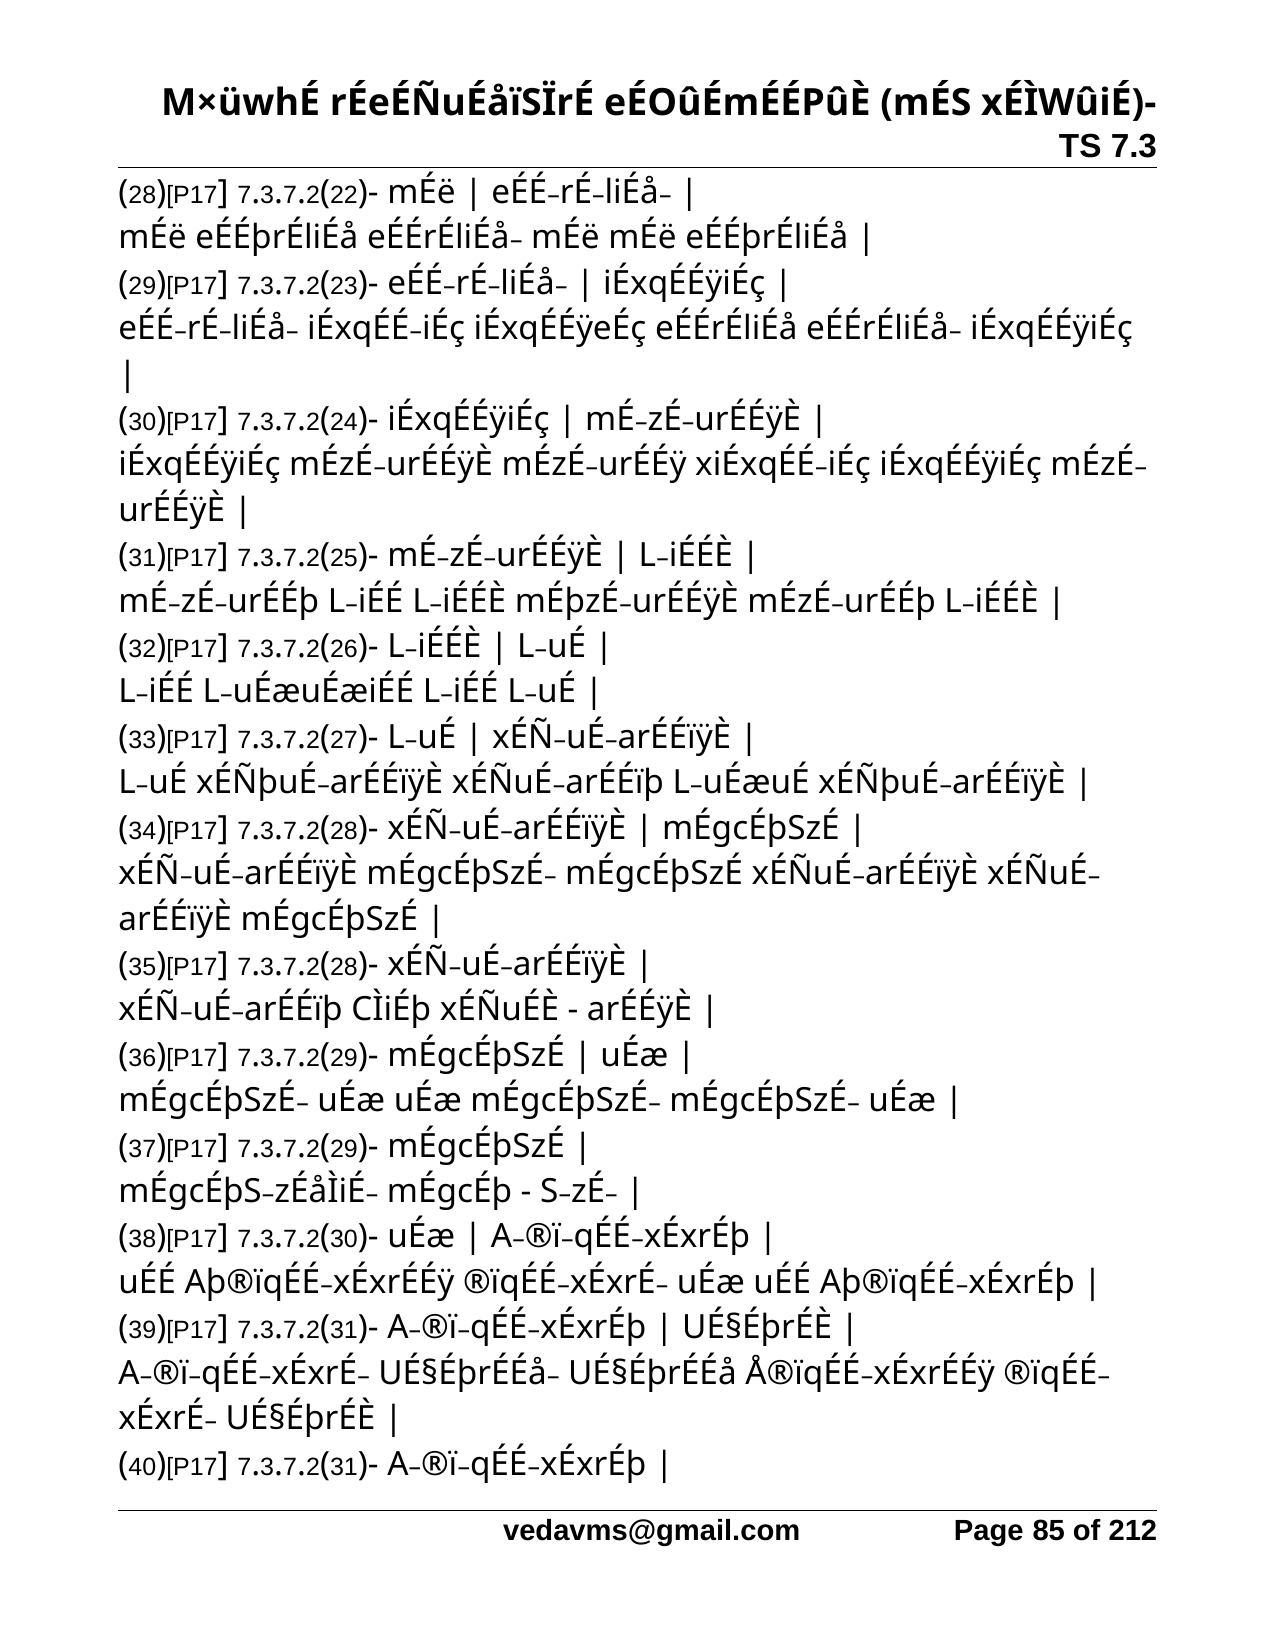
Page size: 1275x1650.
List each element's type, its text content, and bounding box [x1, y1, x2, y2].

text eÉÉ–rÉ–liÉå– iÉxqÉÉ–iÉç iÉxqÉÉÿeÉç eÉÉrÉliÉå eÉÉrÉliÉå– iÉxqÉÉÿiÉç | [118, 304, 1157, 395]
text uÉÉ Aþ®ïqÉÉ–xÉxrÉÉÿ ®ïqÉÉ–xÉxrÉ– uÉæ uÉÉ Aþ®ïqÉÉ–xÉxrÉþ | [118, 1258, 1157, 1303]
text (35)[P17] 7.3.7.2(28)- xÉÑ–uÉ–arÉÉïÿÈ | [118, 940, 1157, 985]
text mÉ–zÉ–urÉÉþ L–iÉÉ L–iÉÉÈ mÉþzÉ–urÉÉÿÈ mÉzÉ–urÉÉþ L–iÉÉÈ | [118, 576, 1157, 622]
text (39)[P17] 7.3.7.2(31)- A–®ï–qÉÉ–xÉxrÉþ | UÉ§ÉþrÉÈ | [118, 1303, 1157, 1348]
text (34)[P17] 7.3.7.2(28)- xÉÑ–uÉ–arÉÉïÿÈ | mÉgcÉþSzÉ | [118, 803, 1157, 849]
text mÉgcÉþSzÉ– uÉæ uÉæ mÉgcÉþSzÉ– mÉgcÉþSzÉ– uÉæ | [118, 1076, 1157, 1121]
text L–iÉÉ L–uÉæuÉæiÉÉ L–iÉÉ L–uÉ | [118, 667, 1157, 713]
text xÉÑ–uÉ–arÉÉïÿÈ mÉgcÉþSzÉ– mÉgcÉþSzÉ xÉÑuÉ–arÉÉïÿÈ xÉÑuÉ–arÉÉïÿÈ mÉgcÉþSzÉ | [118, 849, 1157, 940]
text iÉxqÉÉÿiÉç mÉzÉ–urÉÉÿÈ mÉzÉ–urÉÉÿ xiÉxqÉÉ–iÉç iÉxqÉÉÿiÉç mÉzÉ–urÉÉÿÈ | [118, 440, 1157, 531]
text (37)[P17] 7.3.7.2(29)- mÉgcÉþSzÉ | [118, 1121, 1157, 1167]
text (28)[P17] 7.3.7.2(22)- mÉë | eÉÉ–rÉ–liÉå– | [118, 168, 1157, 213]
text (32)[P17] 7.3.7.2(26)- L–iÉÉÈ | L–uÉ | [118, 622, 1157, 667]
text (38)[P17] 7.3.7.2(30)- uÉæ | A–®ï–qÉÉ–xÉxrÉþ | [118, 1212, 1157, 1258]
text mÉgcÉþS–zÉåÌiÉ– mÉgcÉþ - S–zÉ– | [118, 1167, 1157, 1212]
text (30)[P17] 7.3.7.2(24)- iÉxqÉÉÿiÉç | mÉ–zÉ–urÉÉÿÈ | [118, 395, 1157, 440]
text xÉÑ–uÉ–arÉÉïþ CÌiÉþ xÉÑuÉÈ - arÉÉÿÈ | [118, 985, 1157, 1031]
text (36)[P17] 7.3.7.2(29)- mÉgcÉþSzÉ | uÉæ | [118, 1031, 1157, 1076]
text (31)[P17] 7.3.7.2(25)- mÉ–zÉ–urÉÉÿÈ | L–iÉÉÈ | [118, 531, 1157, 576]
text mÉë eÉÉþrÉliÉå eÉÉrÉliÉå– mÉë mÉë eÉÉþrÉliÉå | [118, 213, 1157, 258]
text (33)[P17] 7.3.7.2(27)- L–uÉ | xÉÑ–uÉ–arÉÉïÿÈ | [118, 713, 1157, 758]
text A–®ï–qÉÉ–xÉxrÉ– UÉ§ÉþrÉÉå– UÉ§ÉþrÉÉå Å®ïqÉÉ–xÉxrÉÉÿ ®ïqÉÉ–xÉxrÉ– UÉ§ÉþrÉÈ | [118, 1348, 1157, 1439]
text (29)[P17] 7.3.7.2(23)- eÉÉ–rÉ–liÉå– | iÉxqÉÉÿiÉç | [118, 258, 1157, 304]
text L–uÉ xÉÑþuÉ–arÉÉïÿÈ xÉÑuÉ–arÉÉïþ L–uÉæuÉ xÉÑþuÉ–arÉÉïÿÈ | [118, 758, 1157, 803]
text (40)[P17] 7.3.7.2(31)- A–®ï–qÉÉ–xÉxrÉþ | [118, 1439, 1157, 1485]
